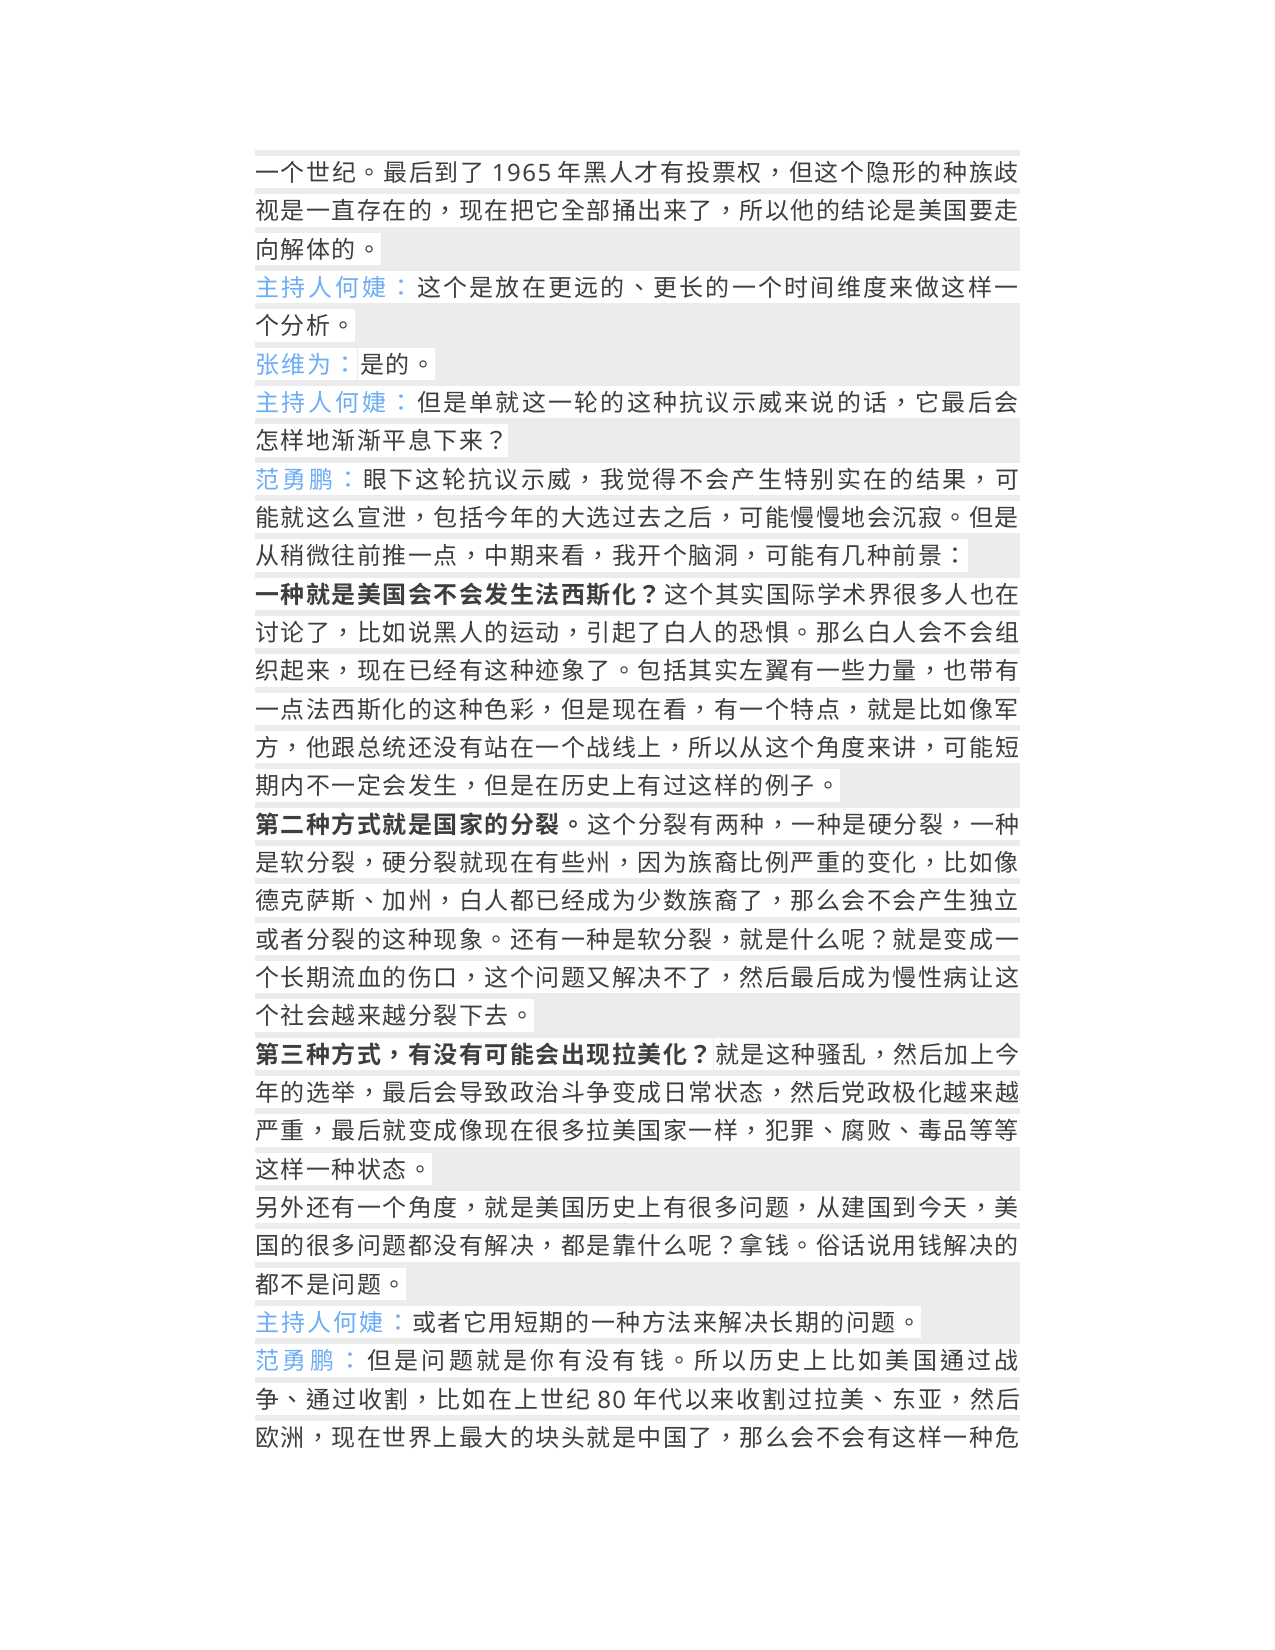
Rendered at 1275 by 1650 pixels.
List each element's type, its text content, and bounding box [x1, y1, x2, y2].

text 第二种方式就是国家的分裂。这个分裂有两种，一种是硬分裂，一种是软分裂，硬分裂就现在有些州，因为族裔比例严重的变化，比如像德克萨斯、加州，白人都已经成为少数族裔了，那么会不会产生独立或者分裂的这种现象。还有一种是软分裂，就是什么呢？就是变成一个长期流血的伤口，这个问题又解决不了，然后最后成为慢性病让这个社会越来越分裂下去。 [255, 993, 1020, 1032]
text 一种就是美国会不会发生法西斯化？这个其实国际学术界很多人也在讨论了，比如说黑人的运动，引起了白人的恐惧。那么白人会不会组织起来，现在已经有这种迹象了。包括其实左翼有一些力量，也带有一点法西斯化的这种色彩，但是现在看，有一个特点，就是比如像军方，他跟总统还没有站在一个战线上，所以从这个角度来讲，可能短期内不一定会发生，但是在历史上有过这样的例子。 [255, 763, 1020, 802]
text 主持人何婕：这个是放在更远的、更长的一个时间维度来做这样一个分析。 [255, 303, 1020, 342]
text 另外还有一个角度，就是美国历史上有很多问题，从建国到今天，美国的很多问题都没有解决，都是靠什么呢？拿钱。俗话说用钱解决的都不是问题。 [255, 1262, 1020, 1300]
text 第三种方式，有没有可能会出现拉美化？就是这种骚乱，然后加上今年的选举，最后会导致政治斗争变成日常状态，然后党政极化越来越严重，最后就变成像现在很多拉美国家一样，犯罪、腐败、毒品等等这样一种状态。 [255, 1032, 1020, 1076]
text 主持人何婕：或者它用短期的一种方法来解决长期的问题。 [255, 1300, 1020, 1338]
text 范勇鹏：眼下这轮抗议示威，我觉得不会产生特别实在的结果，可能就这么宣泄，包括今年的大选过去之后，可能慢慢地会沉寂。但是从稍微往前推一点，中期来看，我开个脑洞，可能有几种前景： [255, 533, 1020, 572]
text 张维为：是的。 [255, 342, 1020, 380]
text 主持人何婕：但是单就这一轮的这种抗议示威来说的话，它最后会怎样地渐渐平息下来？ [255, 418, 1020, 457]
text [255, 227, 1020, 265]
text 第三种方式，有没有可能会出现拉美化？就是这种骚乱，然后加上今年的选举，最后会导致政治斗争变成日常状态，然后党政极化越来越严重，最后就变成像现在很多拉美国家一样，犯罪、腐败、毒品等等这样一种状态。 [255, 1147, 1020, 1185]
